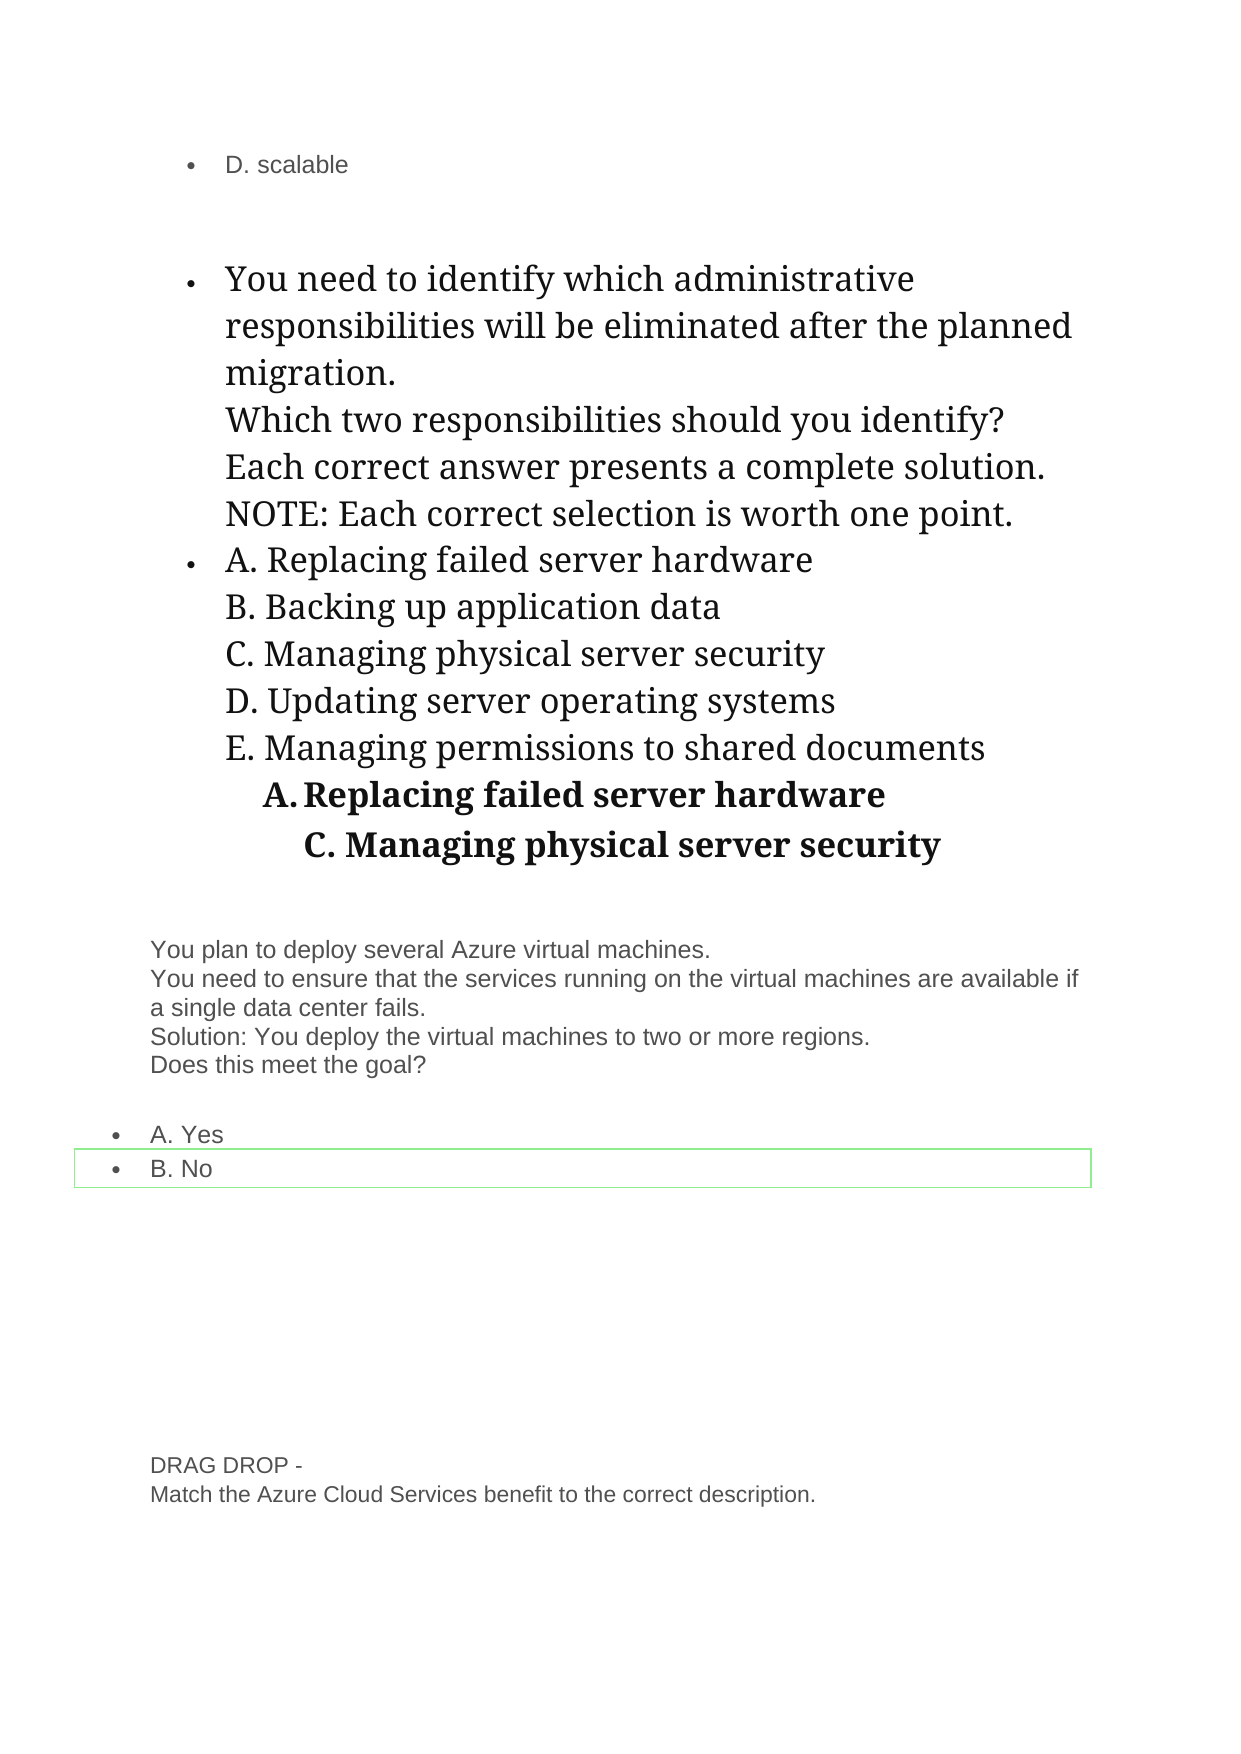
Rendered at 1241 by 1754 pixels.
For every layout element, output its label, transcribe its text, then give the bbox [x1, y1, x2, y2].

list A. Yes [112, 1119, 1090, 1148]
list Replacing failed server hardware C. Managing physical server security [262, 770, 1090, 868]
text You plan to deploy several Azure virtual machines. You need to ensure that the services running on the virtual machines are available if a single data center fails. Solution: You deploy the virtual machines to two or more regions. Does this meet the goal? [150, 935, 1090, 1079]
list B. No [75, 1150, 1090, 1187]
list You need to identify which administrative responsibilities will be eliminated after the planned migration. Which two responsibilities should you identify? Each correct answer presents a complete solution. NOTE: Each correct selection is worth one point. [187, 255, 1090, 536]
list A. Replacing failed server hardware B. Backing up application data C. Managing physical server security D. Updating server operating systems E. Managing permissions to shared documents [187, 536, 1090, 770]
list D. scalable [187, 150, 1090, 179]
text DRAG DROP - Match the Azure Cloud Services benefit to the correct description. [150, 1452, 1090, 1507]
